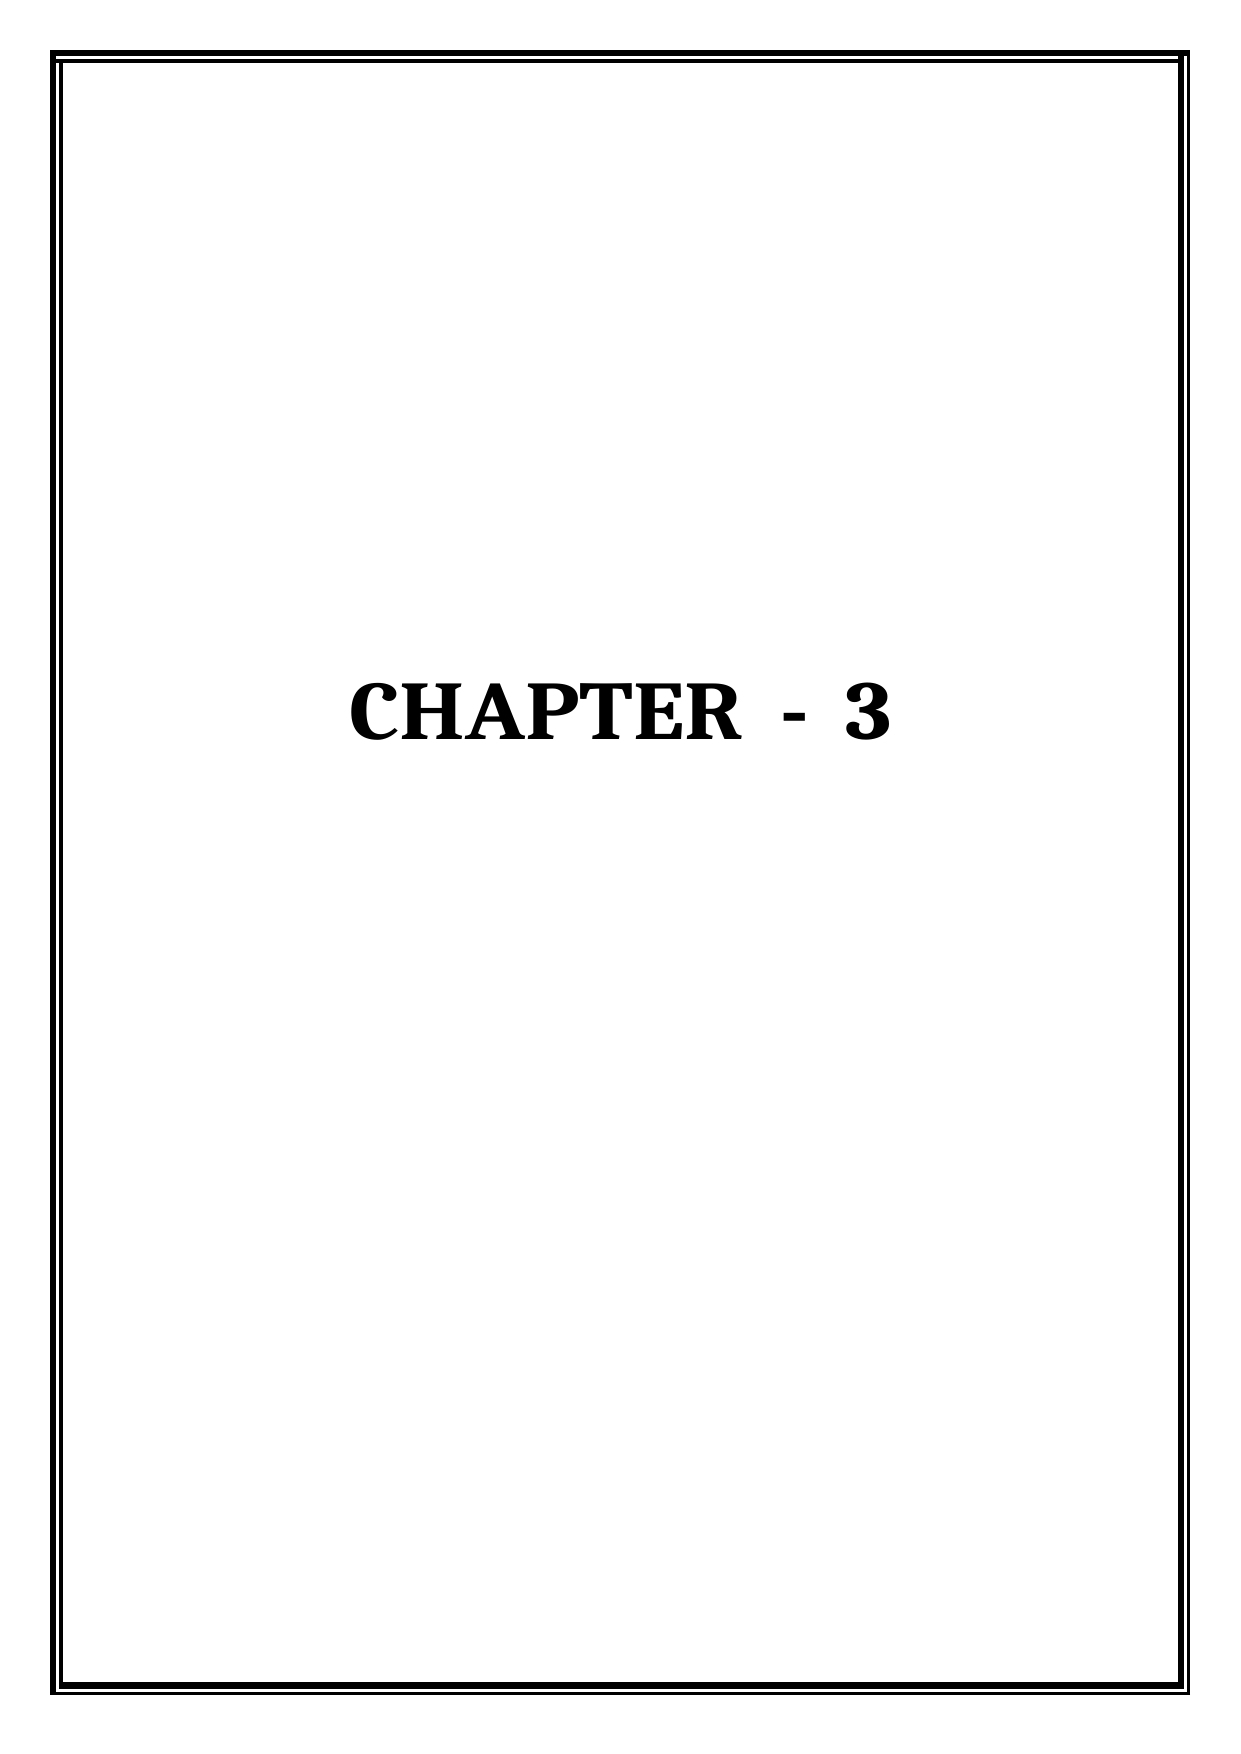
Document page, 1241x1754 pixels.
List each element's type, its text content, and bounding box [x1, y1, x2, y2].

subtitle CHAPTER - 3 [190, 665, 1051, 761]
